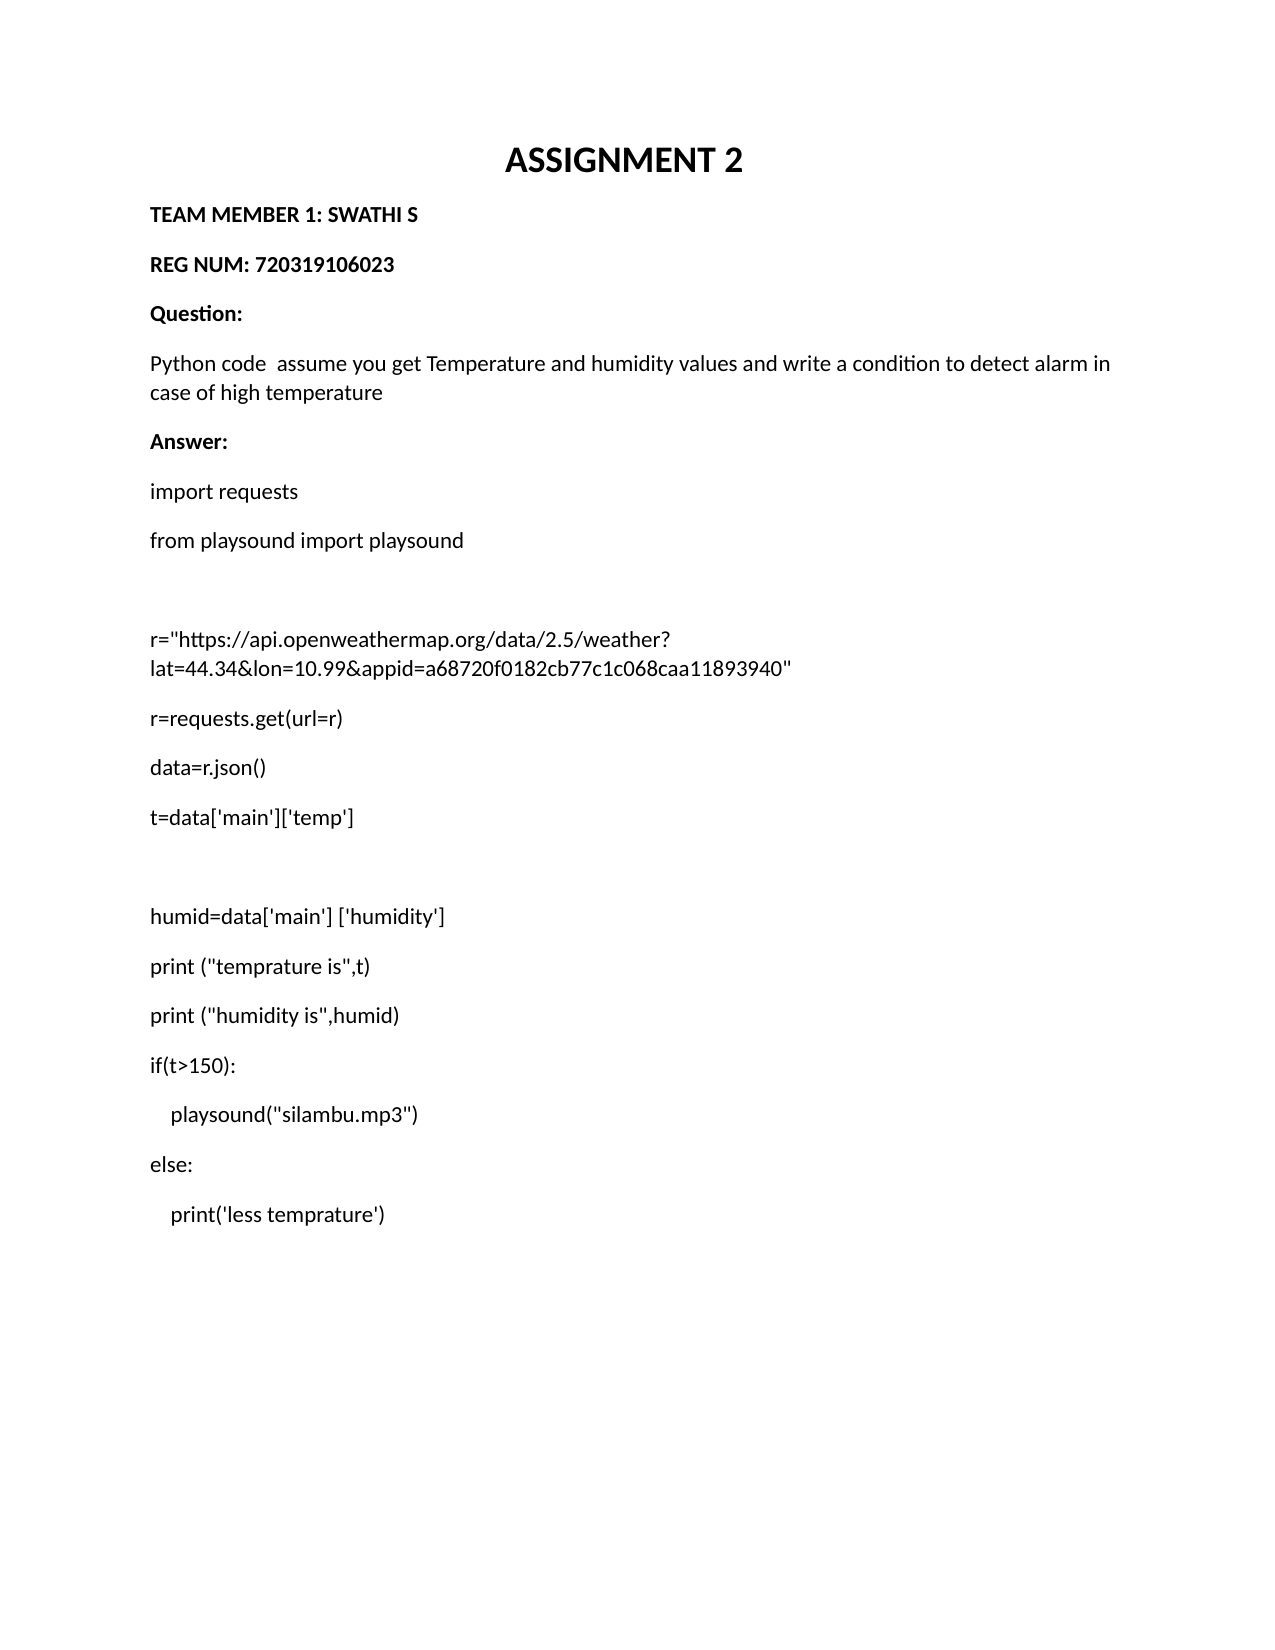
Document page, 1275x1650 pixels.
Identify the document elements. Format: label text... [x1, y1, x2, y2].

text if(t>150): [150, 1050, 1125, 1079]
text ASSIGNMENT 2 [150, 150, 1125, 179]
text print('less temprature') [150, 1199, 1125, 1228]
text Python code assume you get Temperature and humidity values and write a condition to detect alarm in case of high temperature [150, 348, 1125, 406]
text REG NUM: 720319106023 [150, 249, 1125, 278]
text else: [150, 1149, 1125, 1178]
text data=r.json() [150, 753, 1125, 782]
text t=data['main']['temp'] [150, 802, 1125, 831]
text r="https://api.openweathermap.org/data/2.5/weather?lat=44.34&lon=10.99&appid=a68720f0182cb77c1c068caa11893940" [150, 625, 1125, 682]
text Answer: [150, 427, 1125, 455]
text print ("temprature is",t) [150, 951, 1125, 980]
text humid=data['main'] ['humidity'] [150, 902, 1125, 930]
text TEAM MEMBER 1: SWATHI S [150, 199, 1125, 228]
text r=requests.get(url=r) [150, 703, 1125, 732]
text playsound("silambu.mp3") [150, 1100, 1125, 1129]
text Question: [150, 299, 1125, 327]
text from playsound import playsound [150, 526, 1125, 554]
text print ("humidity is",humid) [150, 1001, 1125, 1029]
text import requests [150, 476, 1125, 505]
